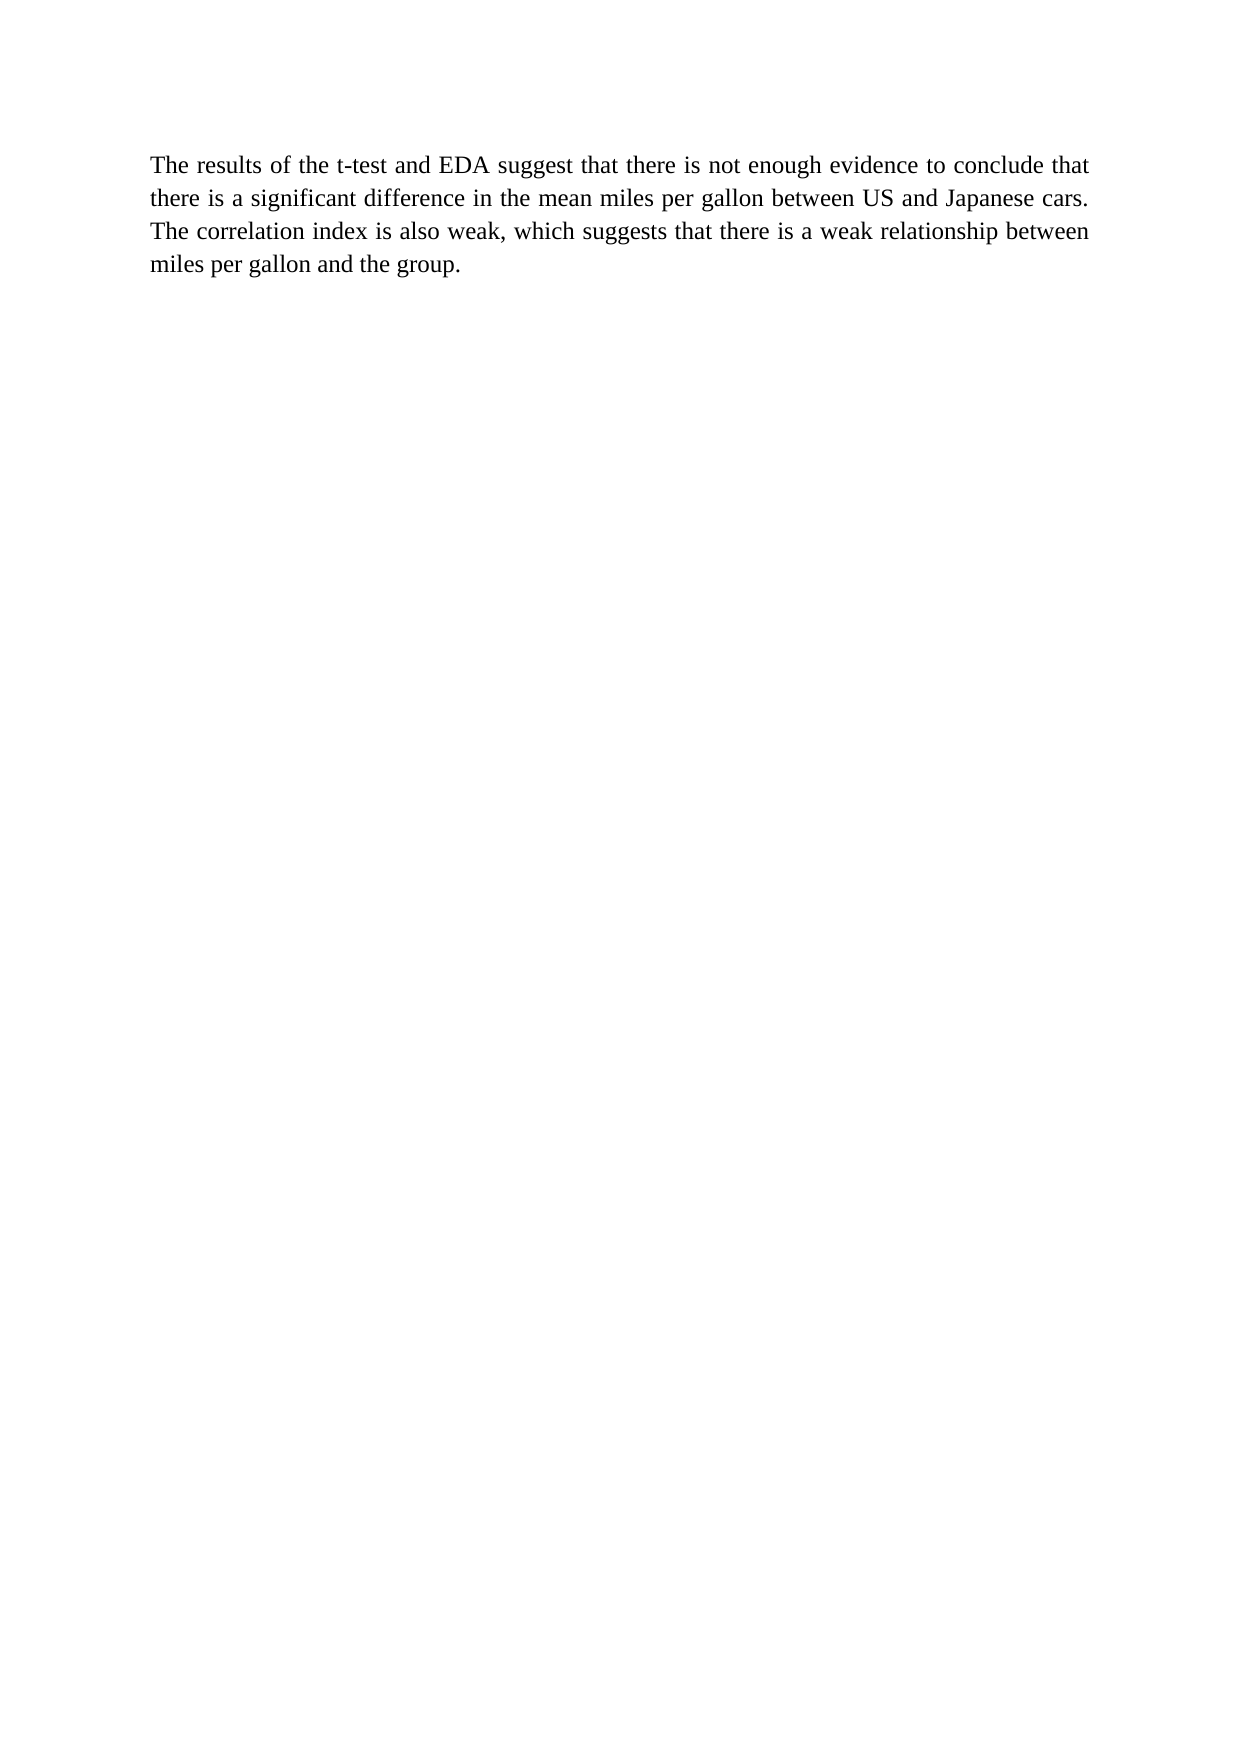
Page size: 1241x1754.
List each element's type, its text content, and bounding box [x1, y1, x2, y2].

text The results of the t-test and EDA suggest that there is not enough evidence to conclude that there is a significant difference in the mean miles per gallon between US and Japanese cars. The correlation index is also weak, which suggests that there is a weak relationship between miles per gallon and the group. [150, 150, 1090, 278]
